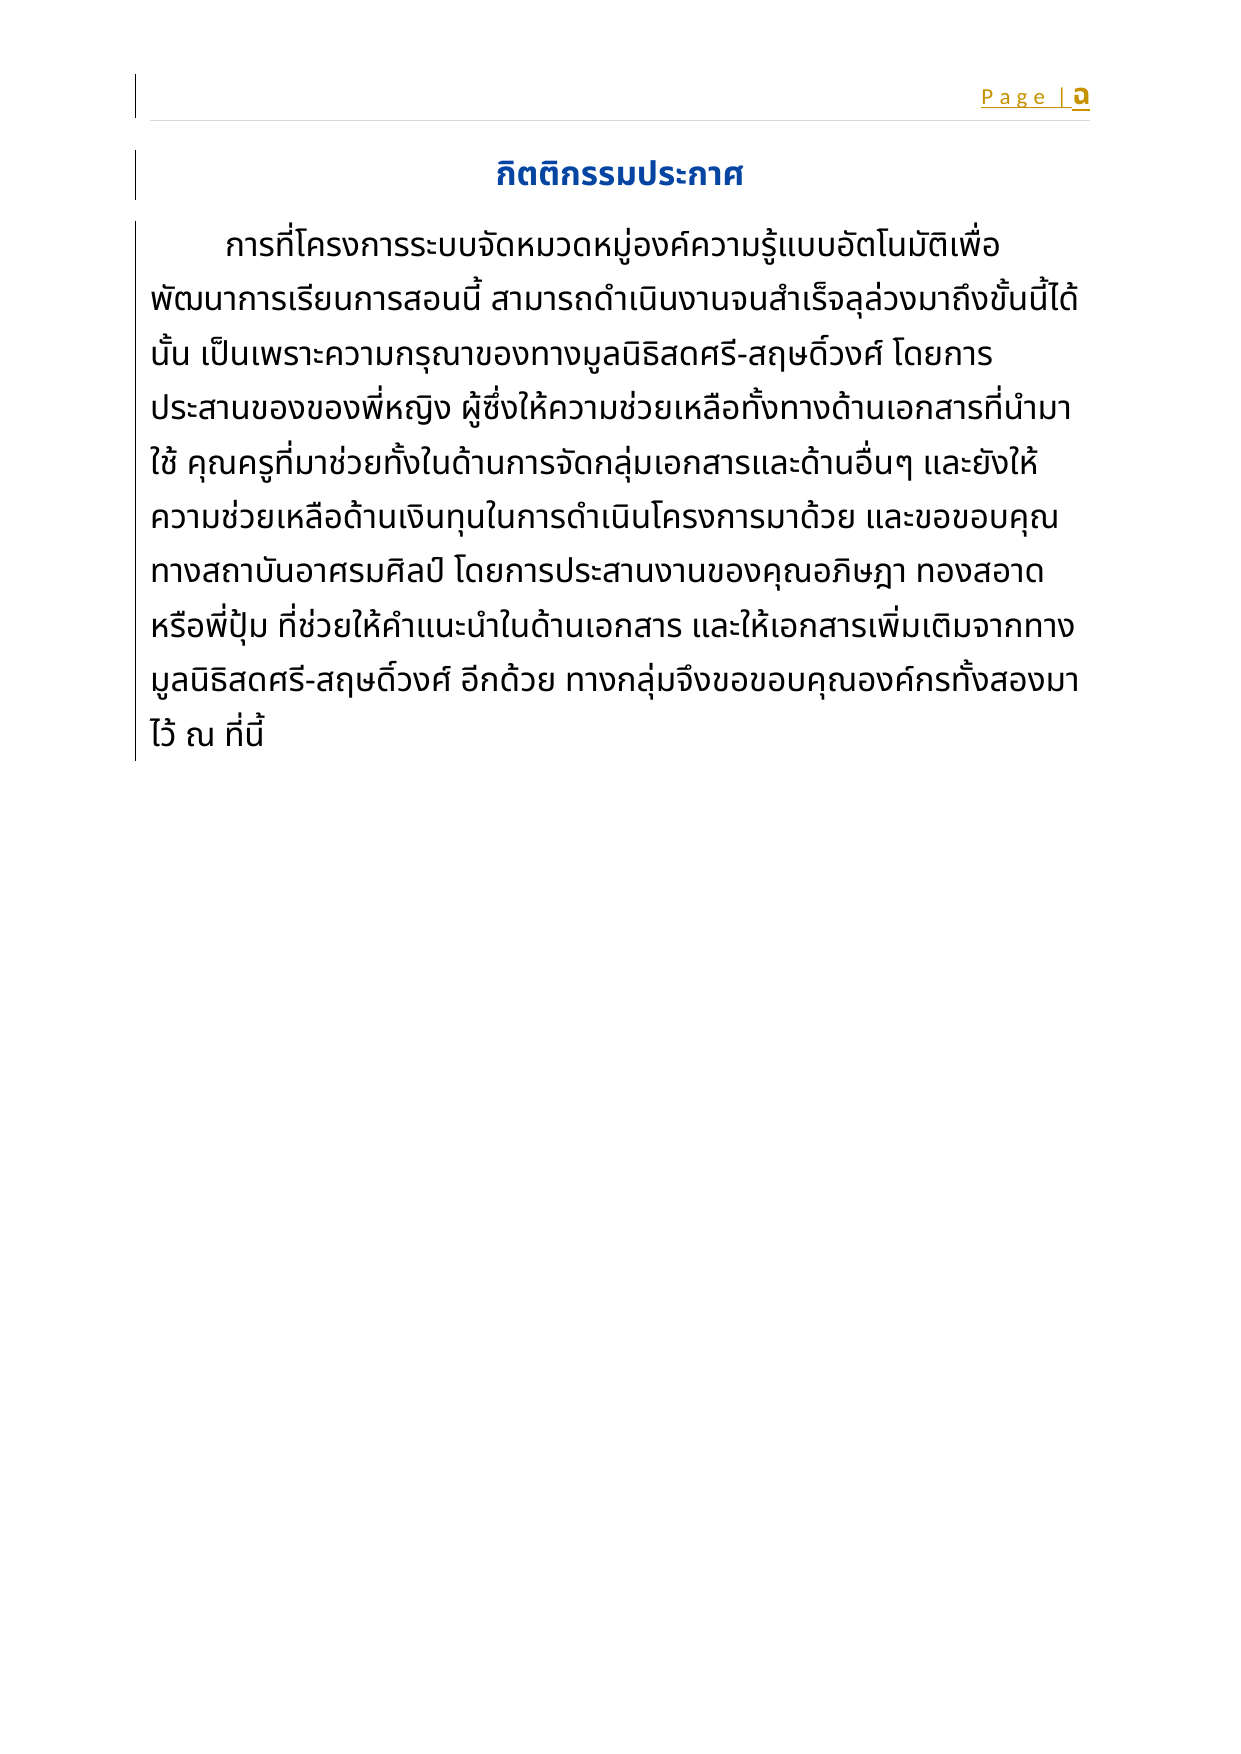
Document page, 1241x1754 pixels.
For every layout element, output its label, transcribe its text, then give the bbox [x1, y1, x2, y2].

text กิตติกรรมประกาศ [150, 150, 1090, 200]
text การที่โครงการระบบจัดหมวดหมู่องค์ความรู้แบบอัตโนมัติเพื่อพัฒนาการเรียนการสอนนี้ สามารถดำเนินงานจนสำเร็จลุล่วงมาถึงขั้นนี้ได้นั้น เป็นเพราะความกรุณาของทางมูลนิธิสดศรี-สฤษดิ์วงศ์ โดยการประสานของของพี่หญิง ผู้ซึ่งให้ความช่วยเหลือทั้งทางด้านเอกสารที่นำมาใช้ คุณครูที่มาช่วยทั้งในด้านการจัดกลุ่มเอกสารและด้านอื่นๆ และยังให้ความช่วยเหลือด้านเงินทุนในการดำเนินโครงการมาด้วย และขอขอบคุณทางสถาบันอาศรมศิลป์ โดยการประสานงานของคุณอภิษฎา ทองสอาด หรือพี่ปุ้ม ที่ช่วยให้คำแนะนำในด้านเอกสาร และให้เอกสารเพิ่มเติมจากทางมูลนิธิสดศรี-สฤษดิ์วงศ์ อีกด้วย ทางกลุ่มจึงขอขอบคุณองค์กรทั้งสองมาไว้ ณ ที่นี้ [150, 221, 1090, 761]
